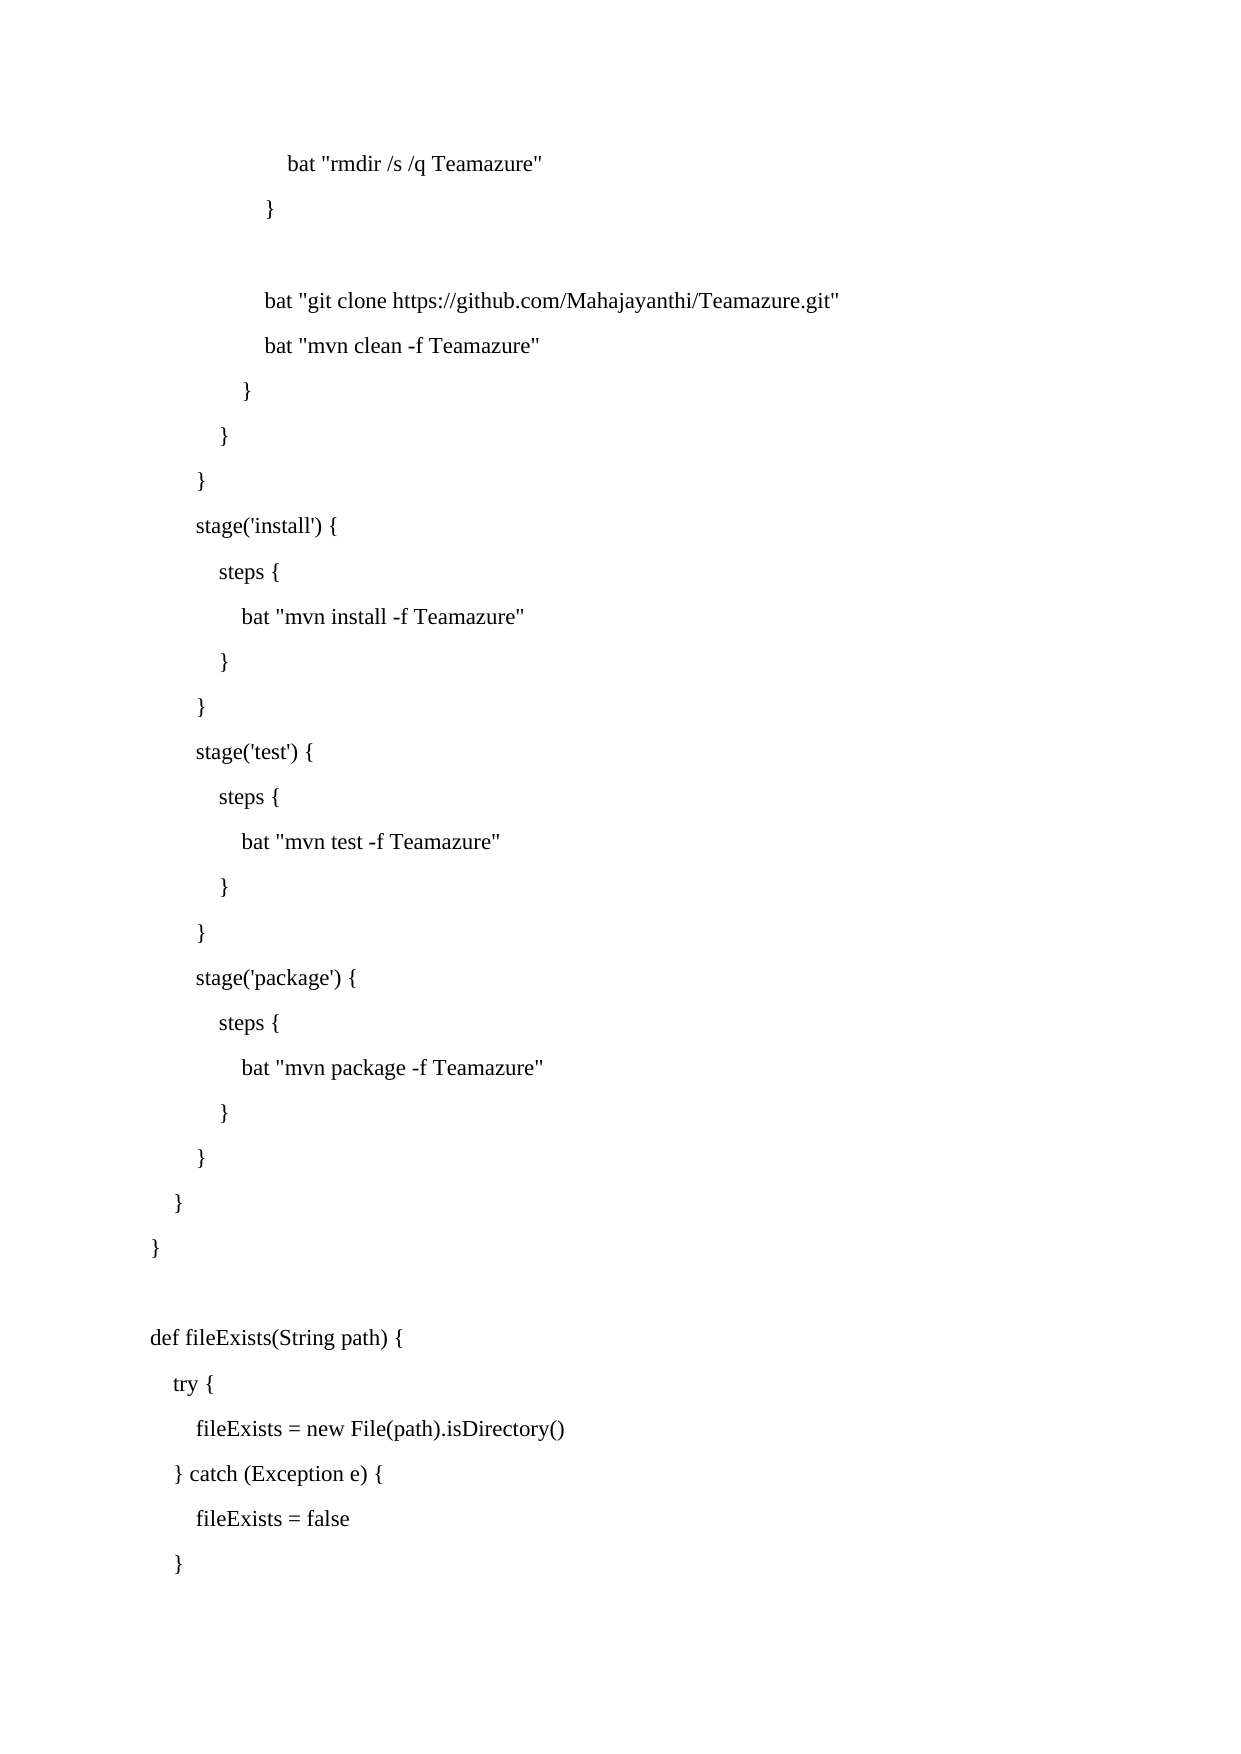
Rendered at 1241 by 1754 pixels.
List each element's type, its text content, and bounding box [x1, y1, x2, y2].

text try { [150, 1369, 1090, 1396]
text } [150, 648, 1090, 674]
text bat "rmdir /s /q Teamazure" [150, 150, 1090, 176]
text stage('install') { [150, 513, 1090, 539]
text } [150, 693, 1090, 719]
text bat "mvn install -f Teamazure" [150, 603, 1090, 629]
text steps { [150, 558, 1090, 584]
text def fileExists(String path) { [150, 1324, 1090, 1351]
text } [150, 422, 1090, 449]
text } [150, 1234, 1090, 1261]
text } [150, 918, 1090, 945]
text bat "mvn test -f Teamazure" [150, 828, 1090, 855]
text } [150, 1144, 1090, 1170]
text steps { [150, 1009, 1090, 1035]
text fileExists = new File(path).isDirectory() [150, 1415, 1090, 1441]
text steps { [150, 783, 1090, 809]
text bat "git clone https://github.com/Mahajayanthi/Teamazure.git" [150, 287, 1090, 313]
text } [150, 1550, 1090, 1576]
text stage('test') { [150, 738, 1090, 764]
text } [150, 1189, 1090, 1216]
text bat "mvn package -f Teamazure" [150, 1054, 1090, 1080]
text } [150, 467, 1090, 494]
text } [150, 195, 1090, 221]
text } [150, 377, 1090, 404]
text } catch (Exception e) { [150, 1460, 1090, 1486]
text fileExists = false [150, 1505, 1090, 1531]
text stage('package') { [150, 964, 1090, 990]
text } [150, 1099, 1090, 1125]
text } [150, 873, 1090, 900]
text bat "mvn clean -f Teamazure" [150, 332, 1090, 358]
